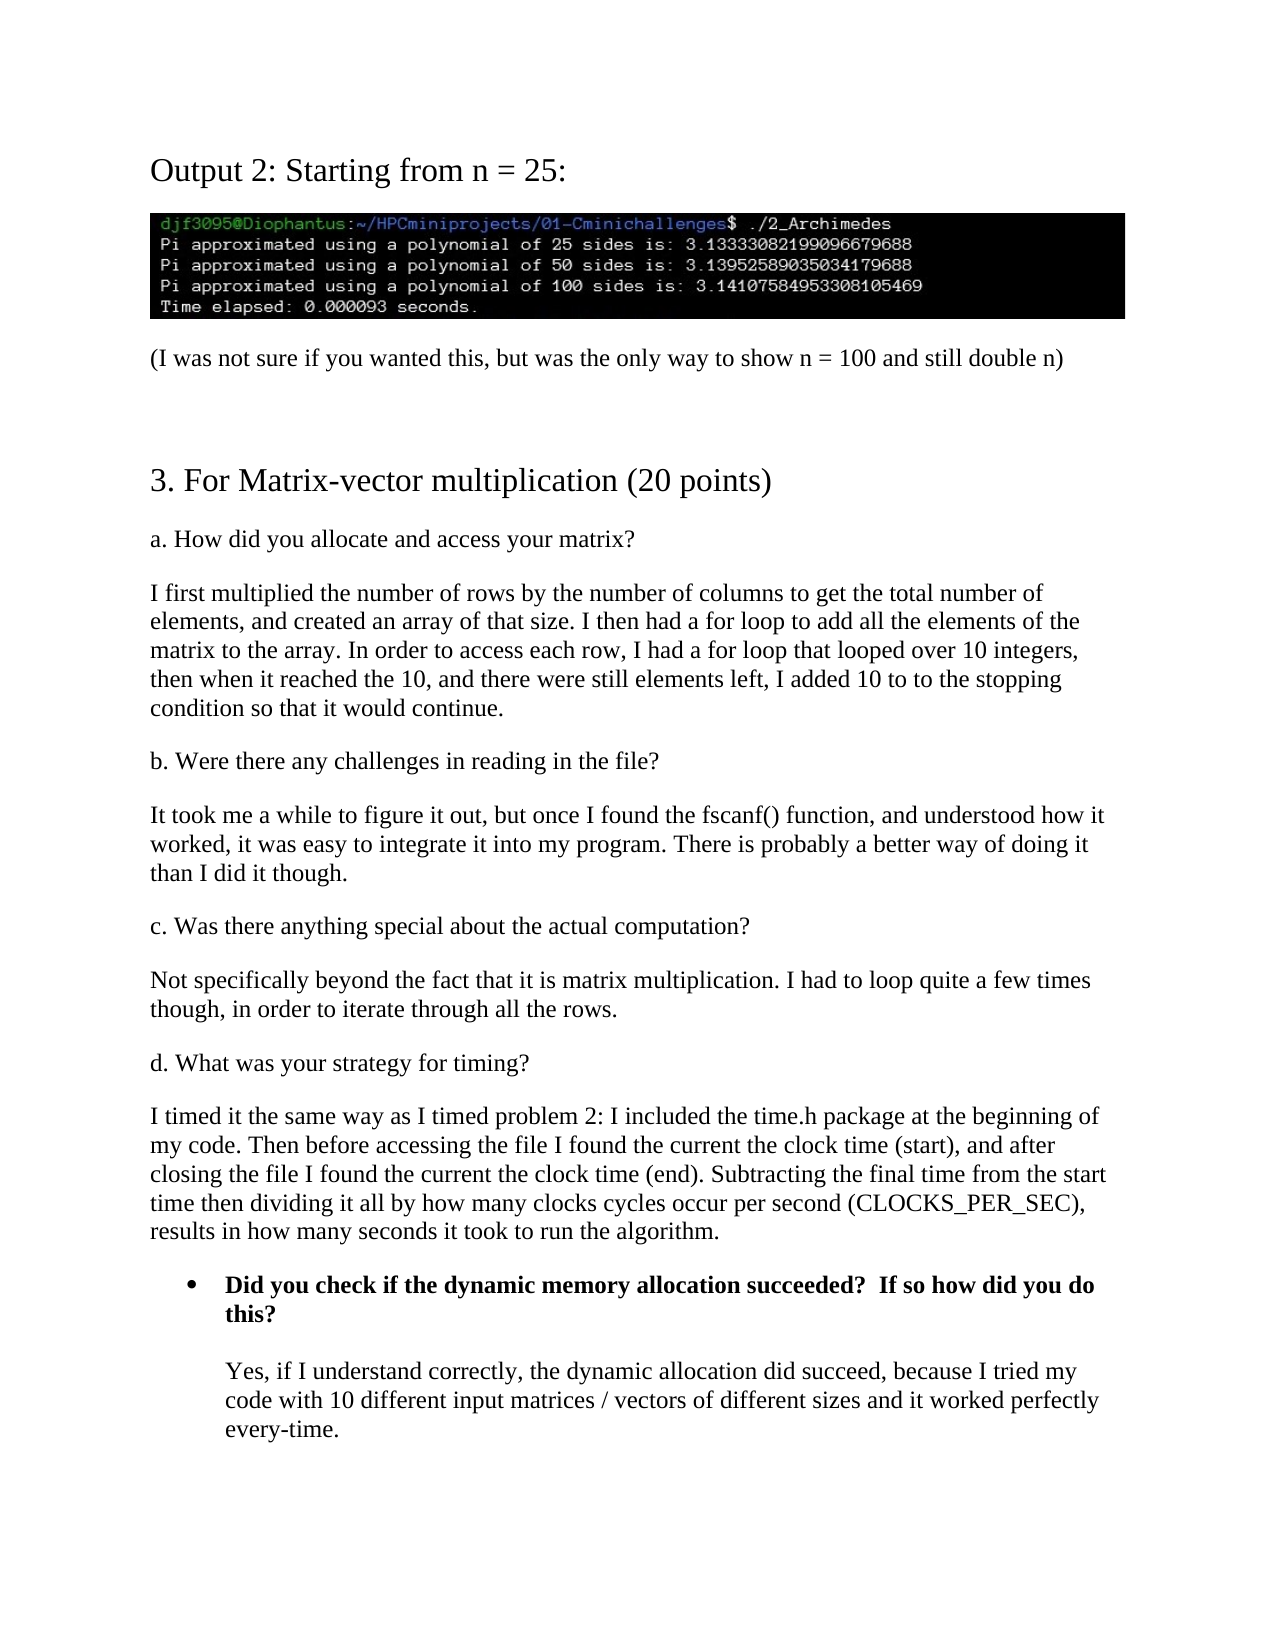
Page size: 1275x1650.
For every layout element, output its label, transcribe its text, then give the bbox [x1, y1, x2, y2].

text Not specifically beyond the fact that it is matrix multiplication. I had to loop quite a few times though, in order to iterate through all the rows. [150, 965, 1125, 1023]
text Output 2: Starting from n = 25: [150, 150, 1125, 188]
text I timed it the same way as I timed problem 2: I included the time.h package at the beginning of my code. Then before accessing the file I found the current the clock time (start), and after closing the file I found the current the clock time (end). Subtracting the final time from the start time then dividing it all by how many clocks cycles occur per second (CLOCKS_PER_SEC), results in how many seconds it took to run the algorithm. [150, 1101, 1125, 1245]
list Yes, if I understand correctly, the dynamic allocation did succeed, because I tried my code with 10 different input matrices / vectors of different sizes and it worked perfectly every-time. [225, 1356, 1125, 1443]
text (I was not sure if you wanted this, but was the only way to show n = 100 and still double n) [150, 319, 1125, 372]
text It took me a while to figure it out, but once I found the fscanf() function, and understood how it worked, it was easy to integrate it into my program. There is probably a better way of doing it than I did it though. [150, 800, 1125, 886]
text c. Was there anything special about the actual computation? [150, 911, 1125, 940]
text I first multiplied the number of rows by the number of columns to get the total number of elements, and created an array of that size. I then had a for loop to add all the elements of the matrix to the array. In order to access each row, I had a for loop that looped over 10 integers, then when it reached the 10, and there were still elements left, I added 10 to to the stopping condition so that it would continue. [150, 578, 1125, 721]
list Did you check if the dynamic memory allocation succeeded? If so how did you do this? [187, 1270, 1125, 1328]
text a. How did you allocate and access your matrix? [150, 524, 1125, 553]
text d. What was your strategy for timing? [150, 1048, 1125, 1076]
text b. Were there any challenges in reading in the file? [150, 746, 1125, 775]
text 3. For Matrix-vector multiplication (20 points) [150, 461, 1125, 499]
picture [150, 213, 1125, 319]
